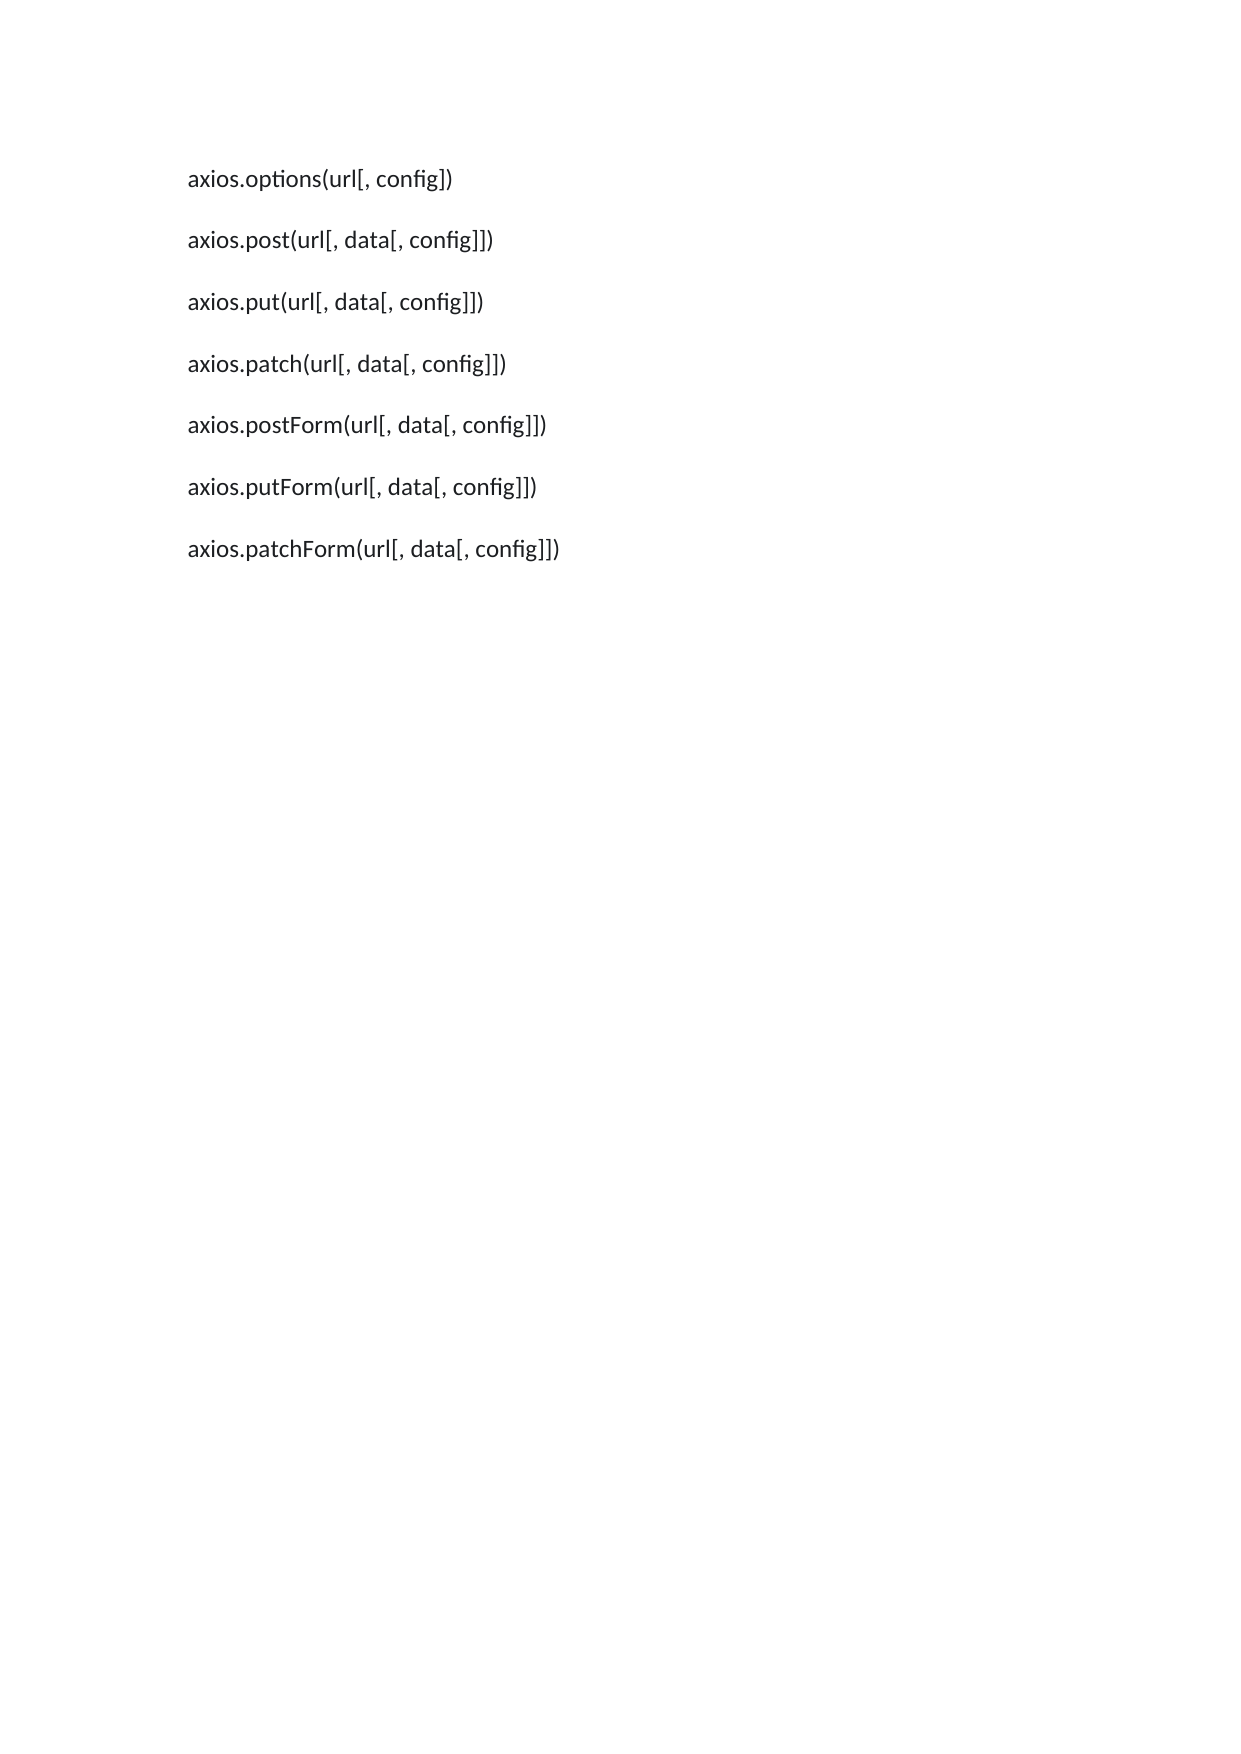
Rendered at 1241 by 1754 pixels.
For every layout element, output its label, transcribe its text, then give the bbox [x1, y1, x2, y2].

subtitle axios.put(url[, data[, config]])​ [187, 285, 1053, 318]
subtitle axios.postForm(url[, data[, config]])​ [187, 409, 1053, 441]
subtitle axios.options(url[, config])​ [187, 162, 1053, 194]
subtitle axios.post(url[, data[, config]])​ [187, 224, 1053, 256]
subtitle axios.putForm(url[, data[, config]])​ [187, 470, 1053, 503]
subtitle axios.patchForm(url[, data[, config]]) [187, 532, 1053, 564]
subtitle axios.patch(url[, data[, config]])​ [187, 347, 1053, 379]
